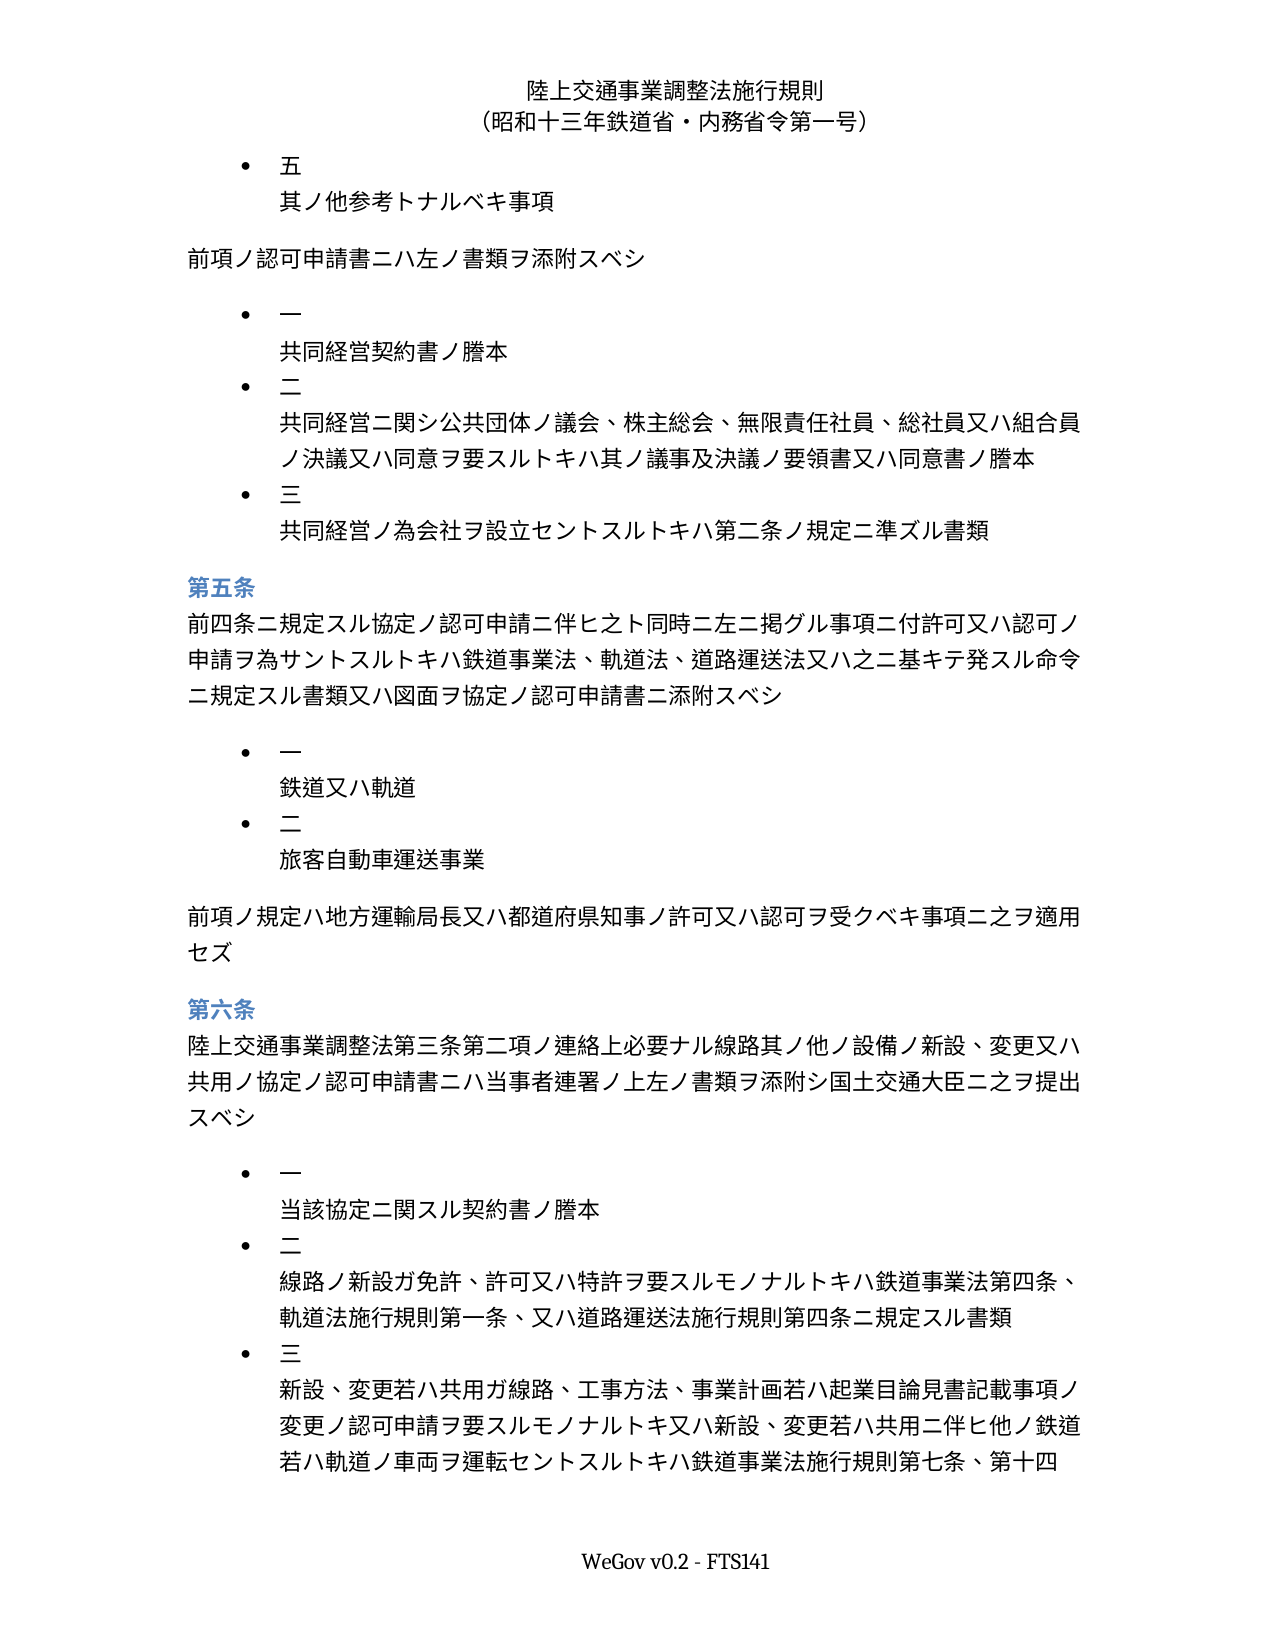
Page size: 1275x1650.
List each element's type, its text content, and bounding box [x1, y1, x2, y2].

text 前項ノ規定ハ地方運輸局長又ハ都道府県知事ノ許可又ハ認可ヲ受クベキ事項ニ之ヲ適用セズ [187, 901, 1087, 968]
list 一 鉄道又ハ軌道 [242, 736, 1087, 804]
text 前項ノ認可申請書ニハ左ノ書類ヲ添附スベシ [187, 243, 1087, 274]
subtitle 第五条 [187, 572, 1087, 603]
list 五 其ノ他参考トナルベキ事項 [242, 150, 1087, 217]
list 二 旅客自動車運送事業 [242, 808, 1087, 876]
text 陸上交通事業調整法第三条第二項ノ連絡上必要ナル線路其ノ他ノ設備ノ新設、変更又ハ共用ノ協定ノ認可申請書ニハ当事者連署ノ上左ノ書類ヲ添附シ国土交通大臣ニ之ヲ提出スベシ [187, 1030, 1087, 1133]
list 三 共同経営ノ為会社ヲ設立セントスルトキハ第二条ノ規定ニ準ズル書類 [242, 479, 1087, 546]
list 二 共同経営ニ関シ公共団体ノ議会、株主総会、無限責任社員、総社員又ハ組合員ノ決議又ハ同意ヲ要スルトキハ其ノ議事及決議ノ要領書又ハ同意書ノ謄本 [242, 371, 1087, 474]
subtitle 第六条 [187, 994, 1087, 1025]
list 二 線路ノ新設ガ免許、許可又ハ特許ヲ要スルモノナルトキハ鉄道事業法第四条、軌道法施行規則第一条、又ハ道路運送法施行規則第四条ニ規定スル書類 [242, 1230, 1087, 1333]
list 一 共同経営契約書ノ謄本 [242, 299, 1087, 367]
text 前四条ニ規定スル協定ノ認可申請ニ伴ヒ之ト同時ニ左ニ掲グル事項ニ付許可又ハ認可ノ申請ヲ為サントスルトキハ鉄道事業法、軌道法、道路運送法又ハ之ニ基キテ発スル命令ニ規定スル書類又ハ図面ヲ協定ノ認可申請書ニ添附スベシ [187, 608, 1087, 711]
list 一 当該協定ニ関スル契約書ノ謄本 [242, 1158, 1087, 1226]
